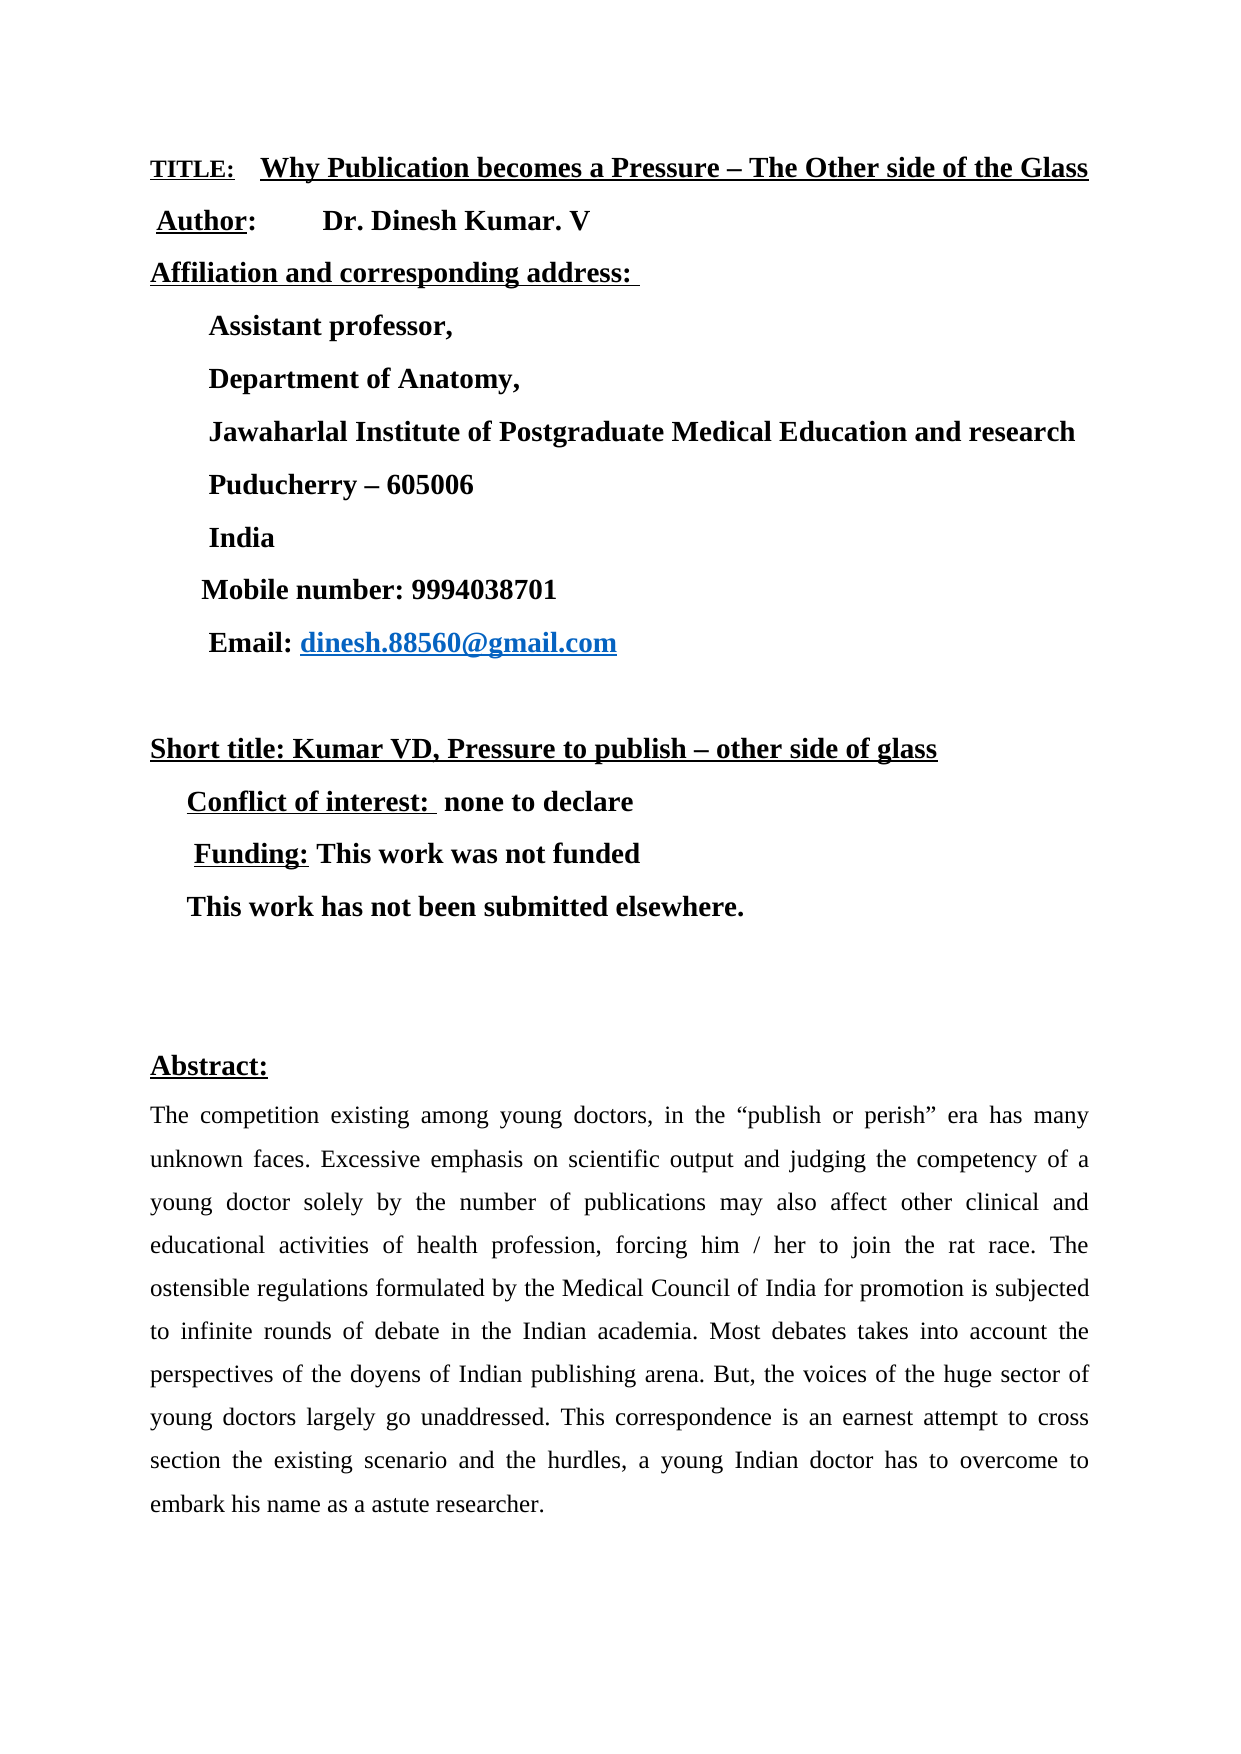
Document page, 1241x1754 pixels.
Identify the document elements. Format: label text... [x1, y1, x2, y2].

text India [150, 520, 1090, 553]
text Department of Anatomy, [150, 361, 1090, 395]
text Short title: Kumar VD, Pressure to publish – other side of glass [150, 731, 1090, 764]
text Funding: This work was not funded [150, 837, 1090, 870]
text Author: Dr. Dinesh Kumar. V [150, 203, 1090, 236]
text Puducherry – 605006 [150, 467, 1090, 500]
text The competition existing among young doctors, in the “publish or perish” era has many unknown faces. Excessive emphasis on scientific output and judging the competency of a young doctor solely by the number of publications may also affect other clinical and educational activities of health profession, forcing him / her to join the rat race. The ostensible regulations formulated by the Medical Council of India for promotion is subjected to infinite rounds of debate in the Indian academia. Most debates takes into account the perspectives of the doyens of Indian publishing arena. But, the voices of the huge sector of young doctors largely go unaddressed. This correspondence is an earnest attempt to cross section the existing scenario and the hurdles, a young Indian doctor has to overcome to embark his name as a astute researcher. [150, 1101, 1090, 1517]
text This work has not been submitted elsewhere. [150, 889, 1090, 923]
text TITLE: Why Publication becomes a Pressure – The Other side of the Glass [150, 150, 1090, 183]
text Email: dinesh.88560@gmail.com [150, 625, 1090, 659]
text Jawaharlal Institute of Postgraduate Medical Education and research [150, 414, 1090, 448]
text Conflict of interest: none to declare [150, 784, 1090, 817]
text Abstract: [150, 1048, 1090, 1081]
text Affiliation and corresponding address: [150, 256, 1090, 289]
text Mobile number: 9994038701 [150, 572, 1090, 606]
text Assistant professor, [150, 308, 1090, 342]
